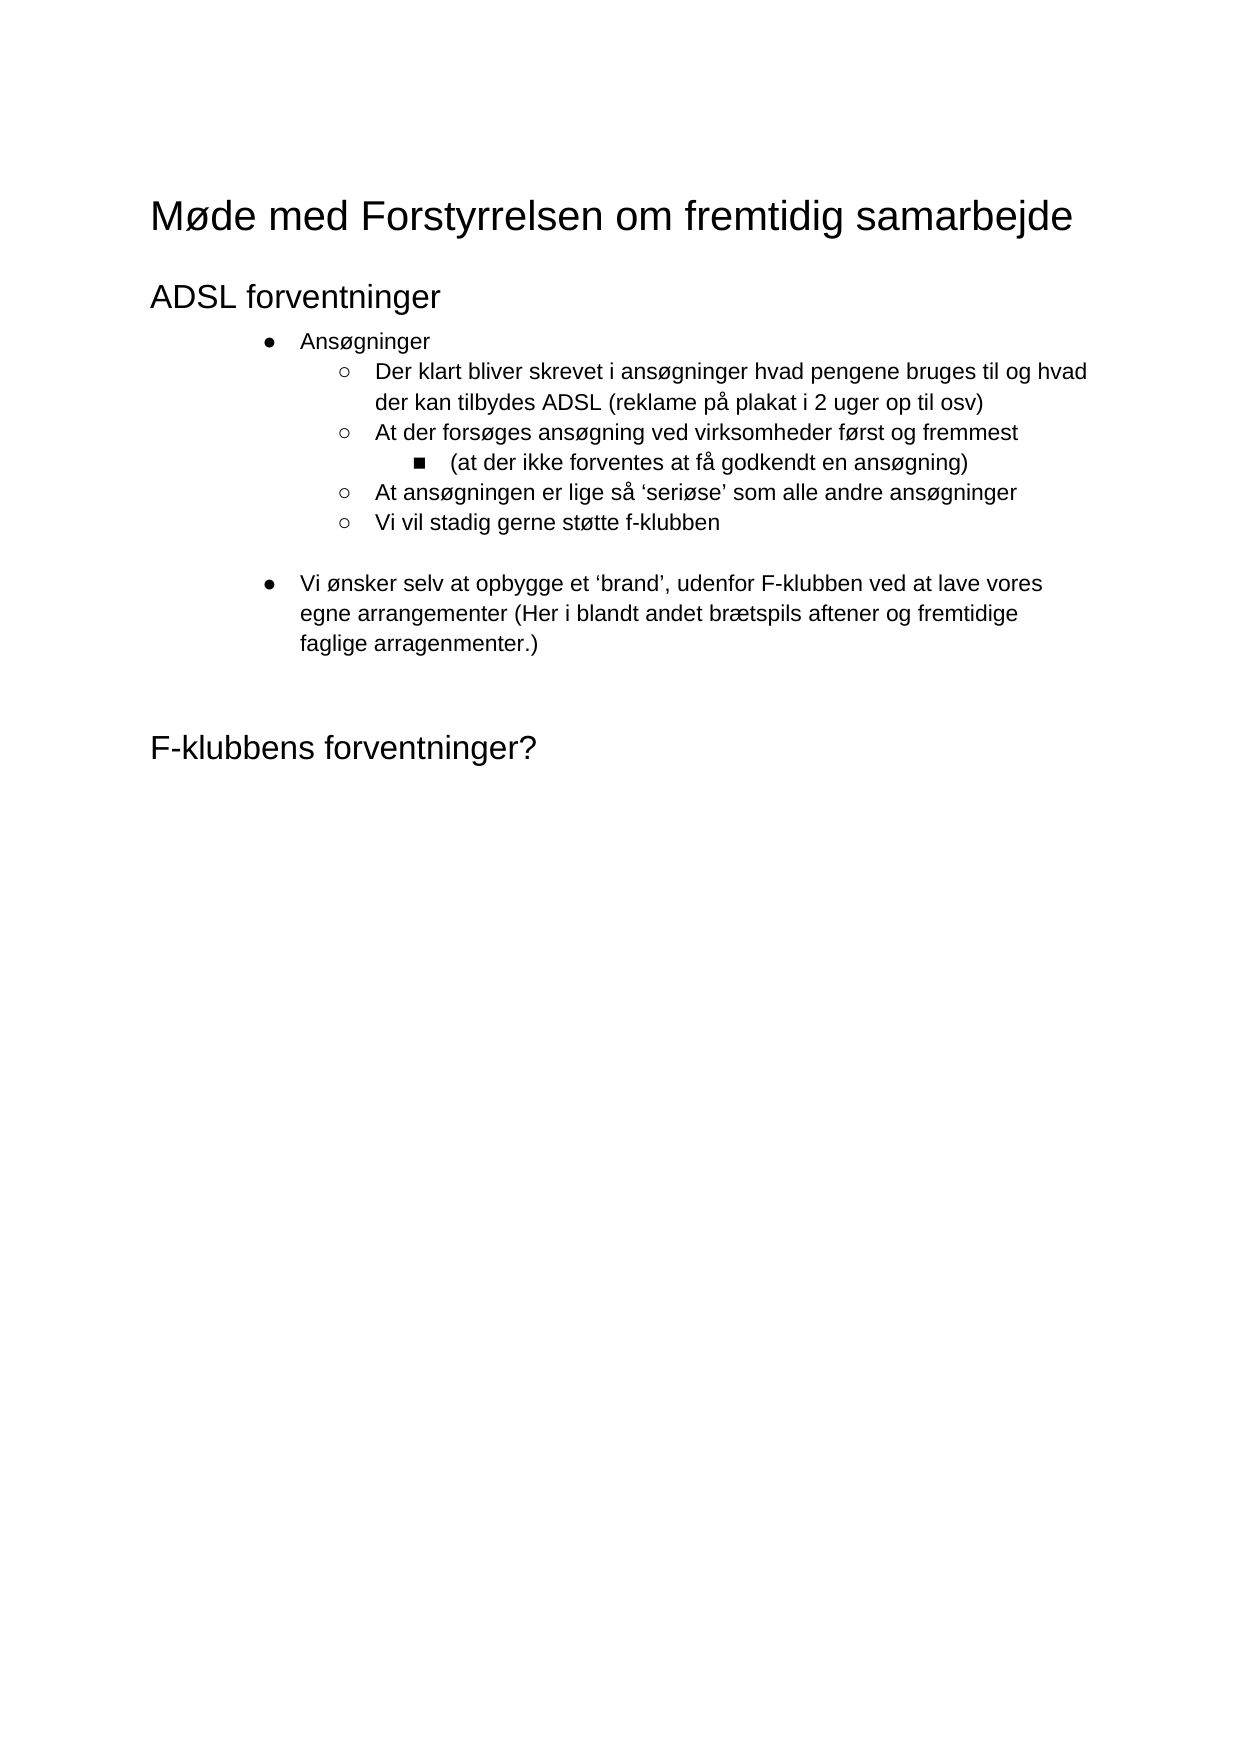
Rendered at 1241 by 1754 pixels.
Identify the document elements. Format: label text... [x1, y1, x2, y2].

list Vi vil stadig gerne støtte f-klubben [337, 509, 1090, 536]
subtitle F-klubbens forventninger? [150, 728, 1090, 766]
list (at der ikke forventes at få godkendt en ansøgning) [412, 449, 1090, 475]
subtitle ADSL forventninger [150, 277, 1090, 316]
list Ansøgninger [262, 328, 1090, 354]
list Der klart bliver skrevet i ansøgninger hvad pengene bruges til og hvad der kan tilbydes ADSL (reklame på plakat i 2 uger op til osv) [337, 358, 1090, 415]
list At ansøgningen er lige så ‘seriøse’ som alle andre ansøgninger [337, 479, 1090, 505]
list At der forsøges ansøgning ved virksomheder først og fremmest [337, 419, 1090, 445]
list Vi ønsker selv at opbygge et ‘brand’, udenfor F-klubben ved at lave vores egne arrangementer (Her i blandt andet brætspils aftener og fremtidige faglige arragenmenter.) [262, 570, 1090, 656]
subtitle Møde med Forstyrrelsen om fremtidig samarbejde [150, 192, 1090, 239]
